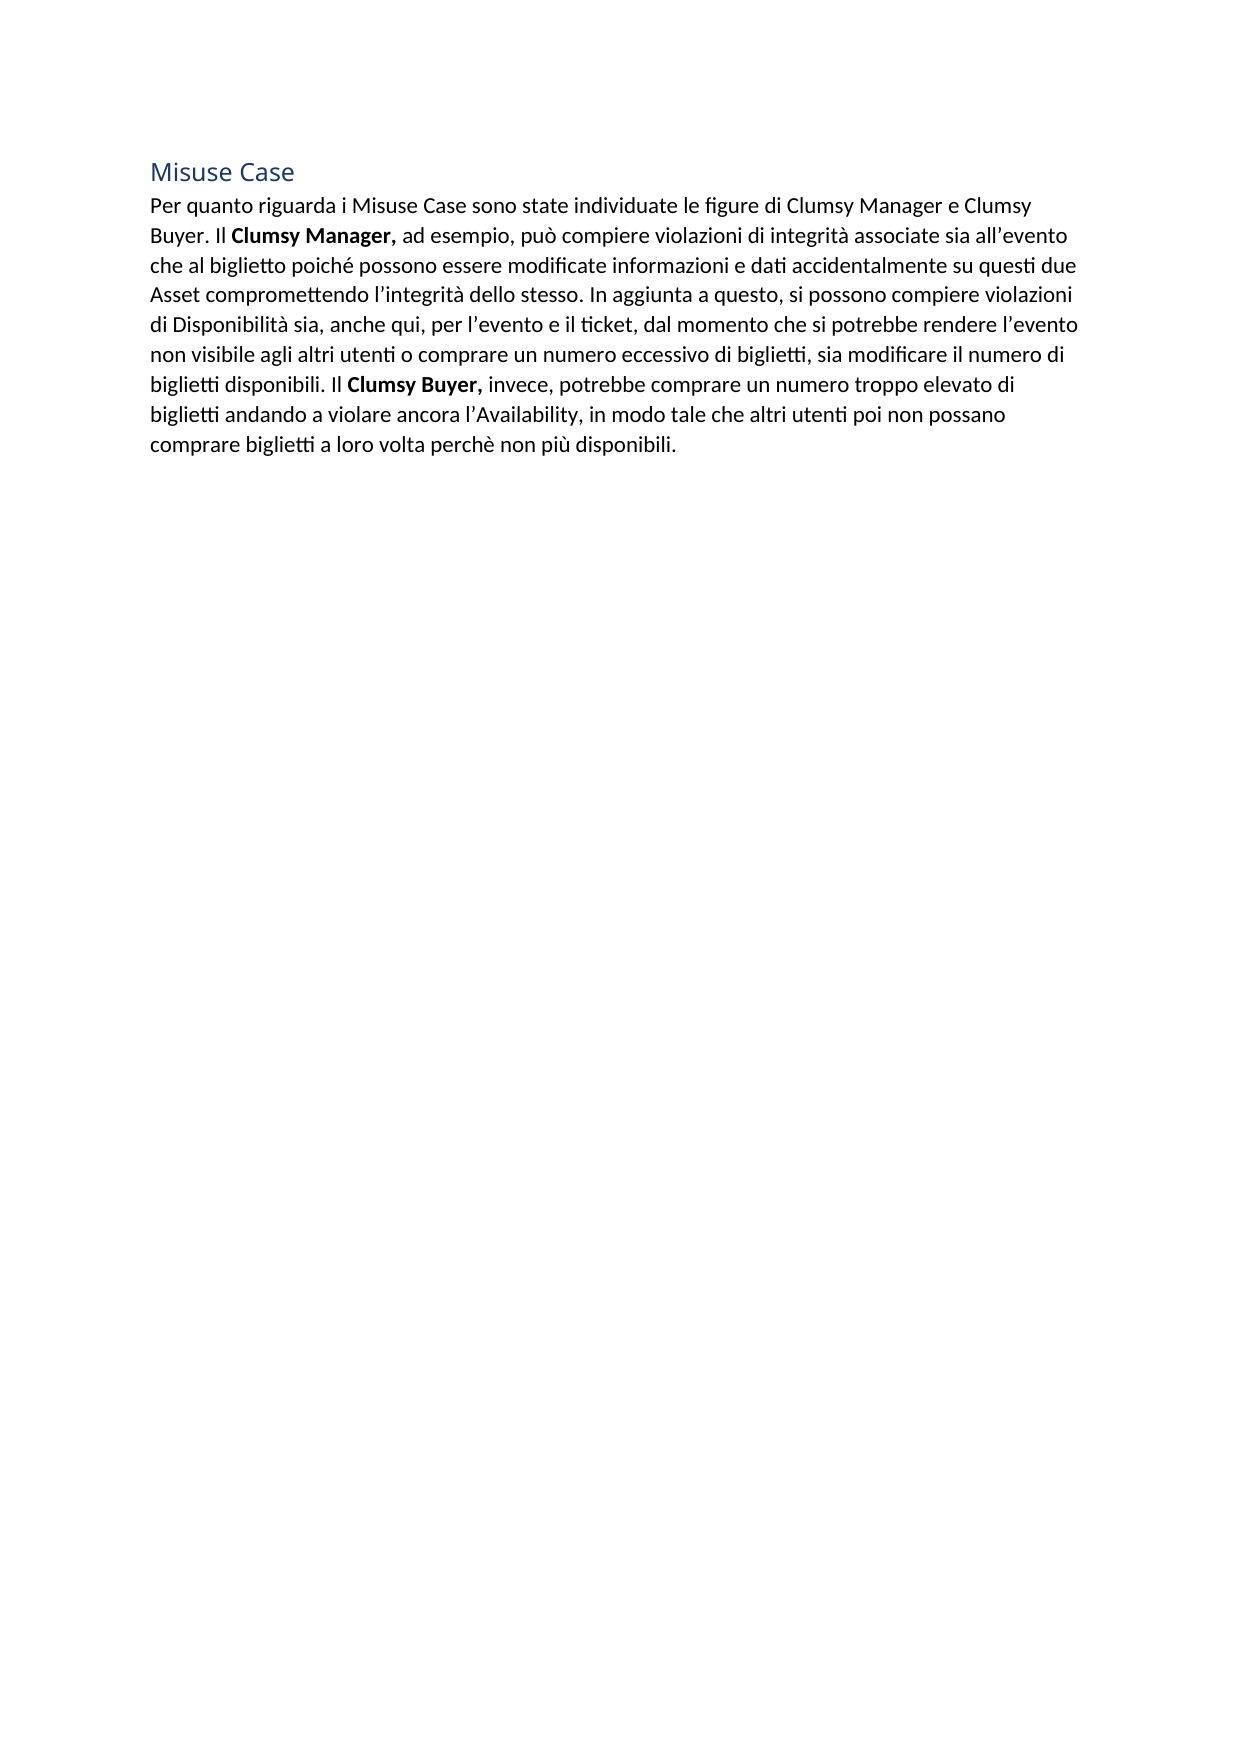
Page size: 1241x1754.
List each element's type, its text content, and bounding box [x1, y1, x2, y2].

subtitle Misuse Case [150, 154, 1090, 188]
text Per quanto riguarda i Misuse Case sono state individuate le figure di Clumsy Manager e Clumsy Buyer. Il Clumsy Manager, ad esempio, può compiere violazioni di integrità associate sia all’evento che al biglietto poiché possono essere modificate informazioni e dati accidentalmente su questi due Asset compromettendo l’integrità dello stesso. In aggiunta a questo, si possono compiere violazioni di Disponibilità sia, anche qui, per l’evento e il ticket, dal momento che si potrebbe rendere l’evento non visibile agli altri utenti o comprare un numero eccessivo di biglietti, sia modificare il numero di biglietti disponibili. Il Clumsy Buyer, invece, potrebbe comprare un numero troppo elevato di biglietti andando a violare ancora l’Availability, in modo tale che altri utenti poi non possano comprare biglietti a loro volta perchè non più disponibili. [150, 191, 1090, 458]
